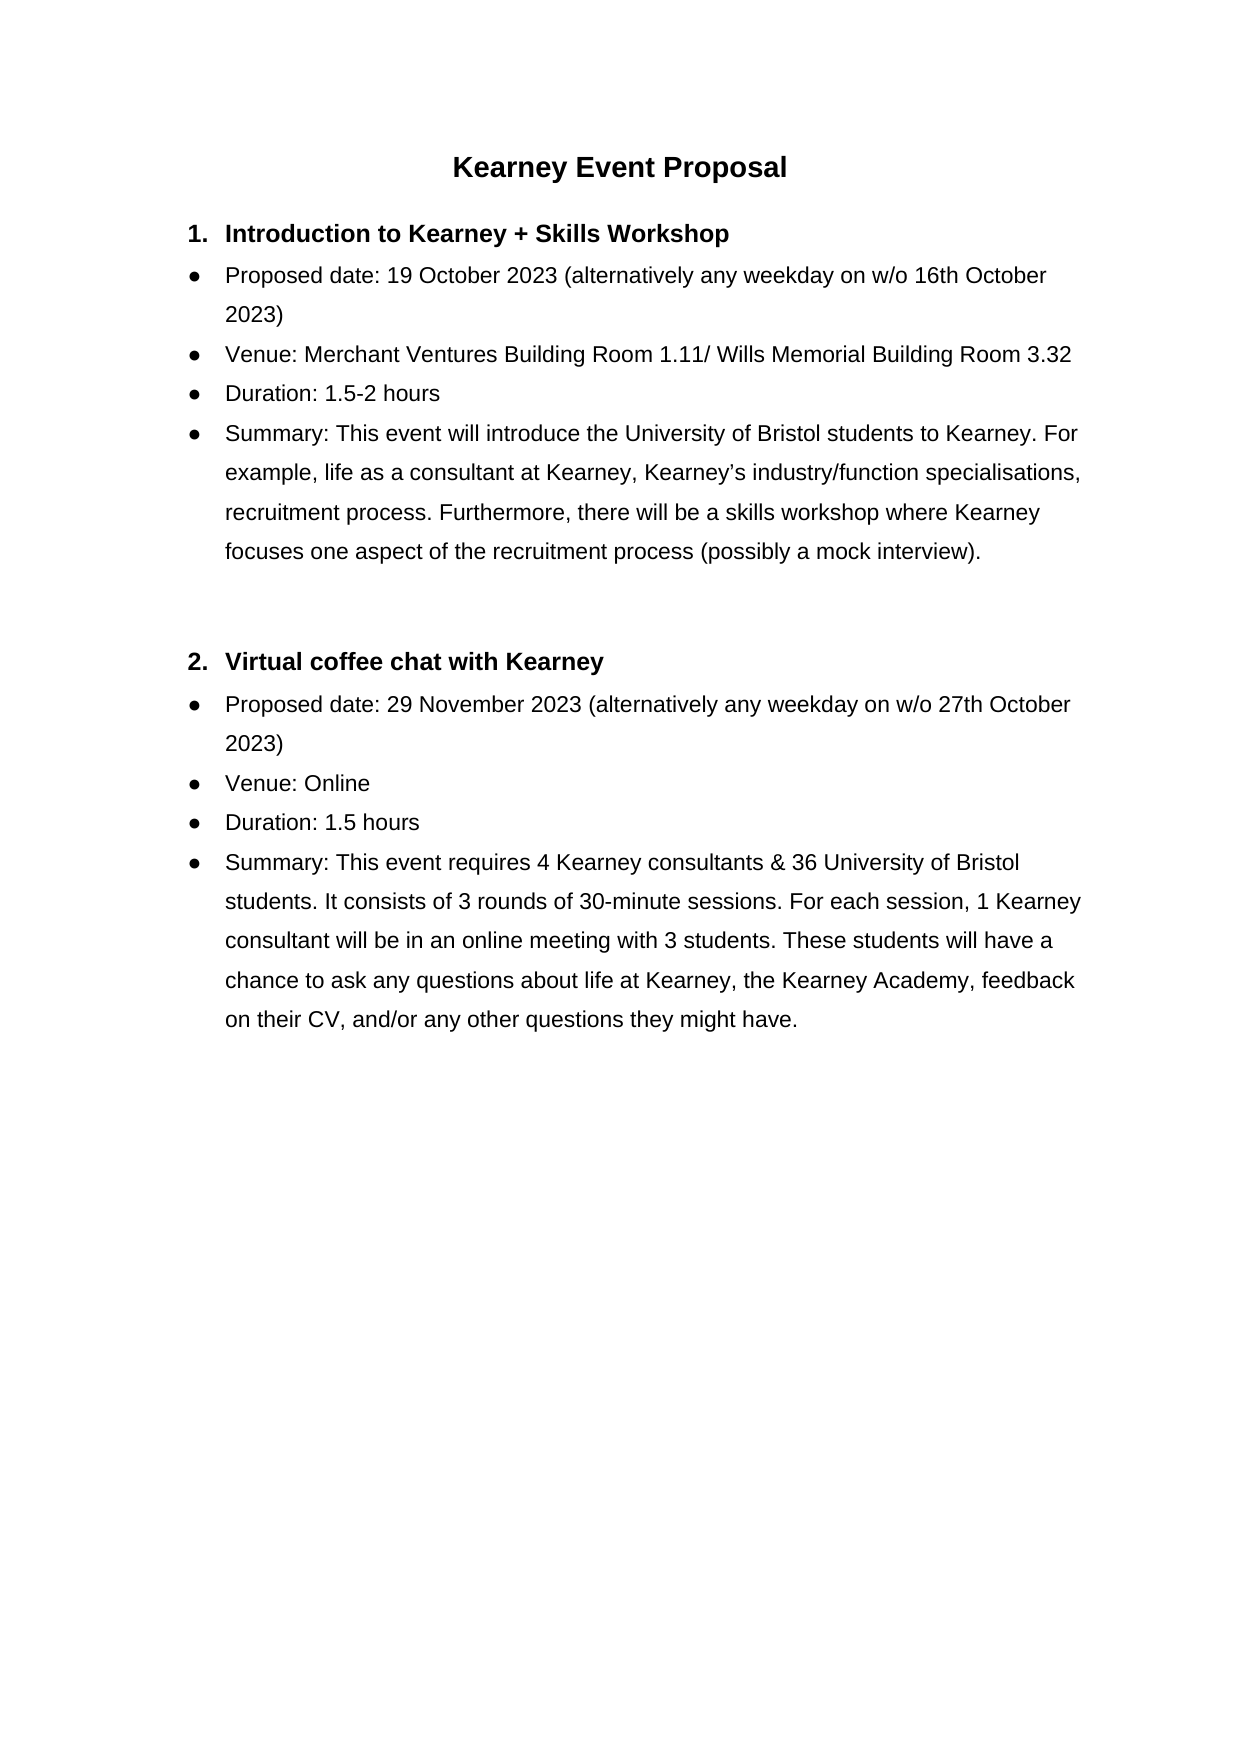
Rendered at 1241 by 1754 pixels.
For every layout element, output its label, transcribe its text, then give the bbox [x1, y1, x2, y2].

list Proposed date: 29 November 2023 (alternatively any weekday on w/o 27th October 2023) [187, 691, 1090, 756]
list Introduction to Kearney + Skills Workshop [187, 219, 1090, 247]
list Summary: This event requires 4 Kearney consultants & 36 University of Bristol students. It consists of 3 rounds of 30-minute sessions. For each session, 1 Kearney consultant will be in an online meeting with 3 students. These students will have a chance to ask any questions about life at Kearney, the Kearney Academy, feedback on their CV, and/or any other questions they might have. [187, 848, 1090, 1033]
text Kearney Event Proposal [150, 150, 1090, 183]
list Proposed date: 19 October 2023 (alternatively any weekday on w/o 16th October 2023) [187, 262, 1090, 328]
list Venue: Online [187, 769, 1090, 796]
list Virtual coffee chat with Kearney [187, 647, 1090, 676]
list Duration: 1.5-2 hours [187, 380, 1090, 407]
list Venue: Merchant Ventures Building Room 1.11/ Wills Memorial Building Room 3.32 [187, 341, 1090, 367]
list Duration: 1.5 hours [187, 809, 1090, 835]
list Summary: This event will introduce the University of Bristol students to Kearney. For example, life as a consultant at Kearney, Kearney’s industry/function specialisations, recruitment process. Furthermore, there will be a skills workshop where Kearney focuses one aspect of the recruitment process (possibly a mock interview). [187, 420, 1090, 564]
